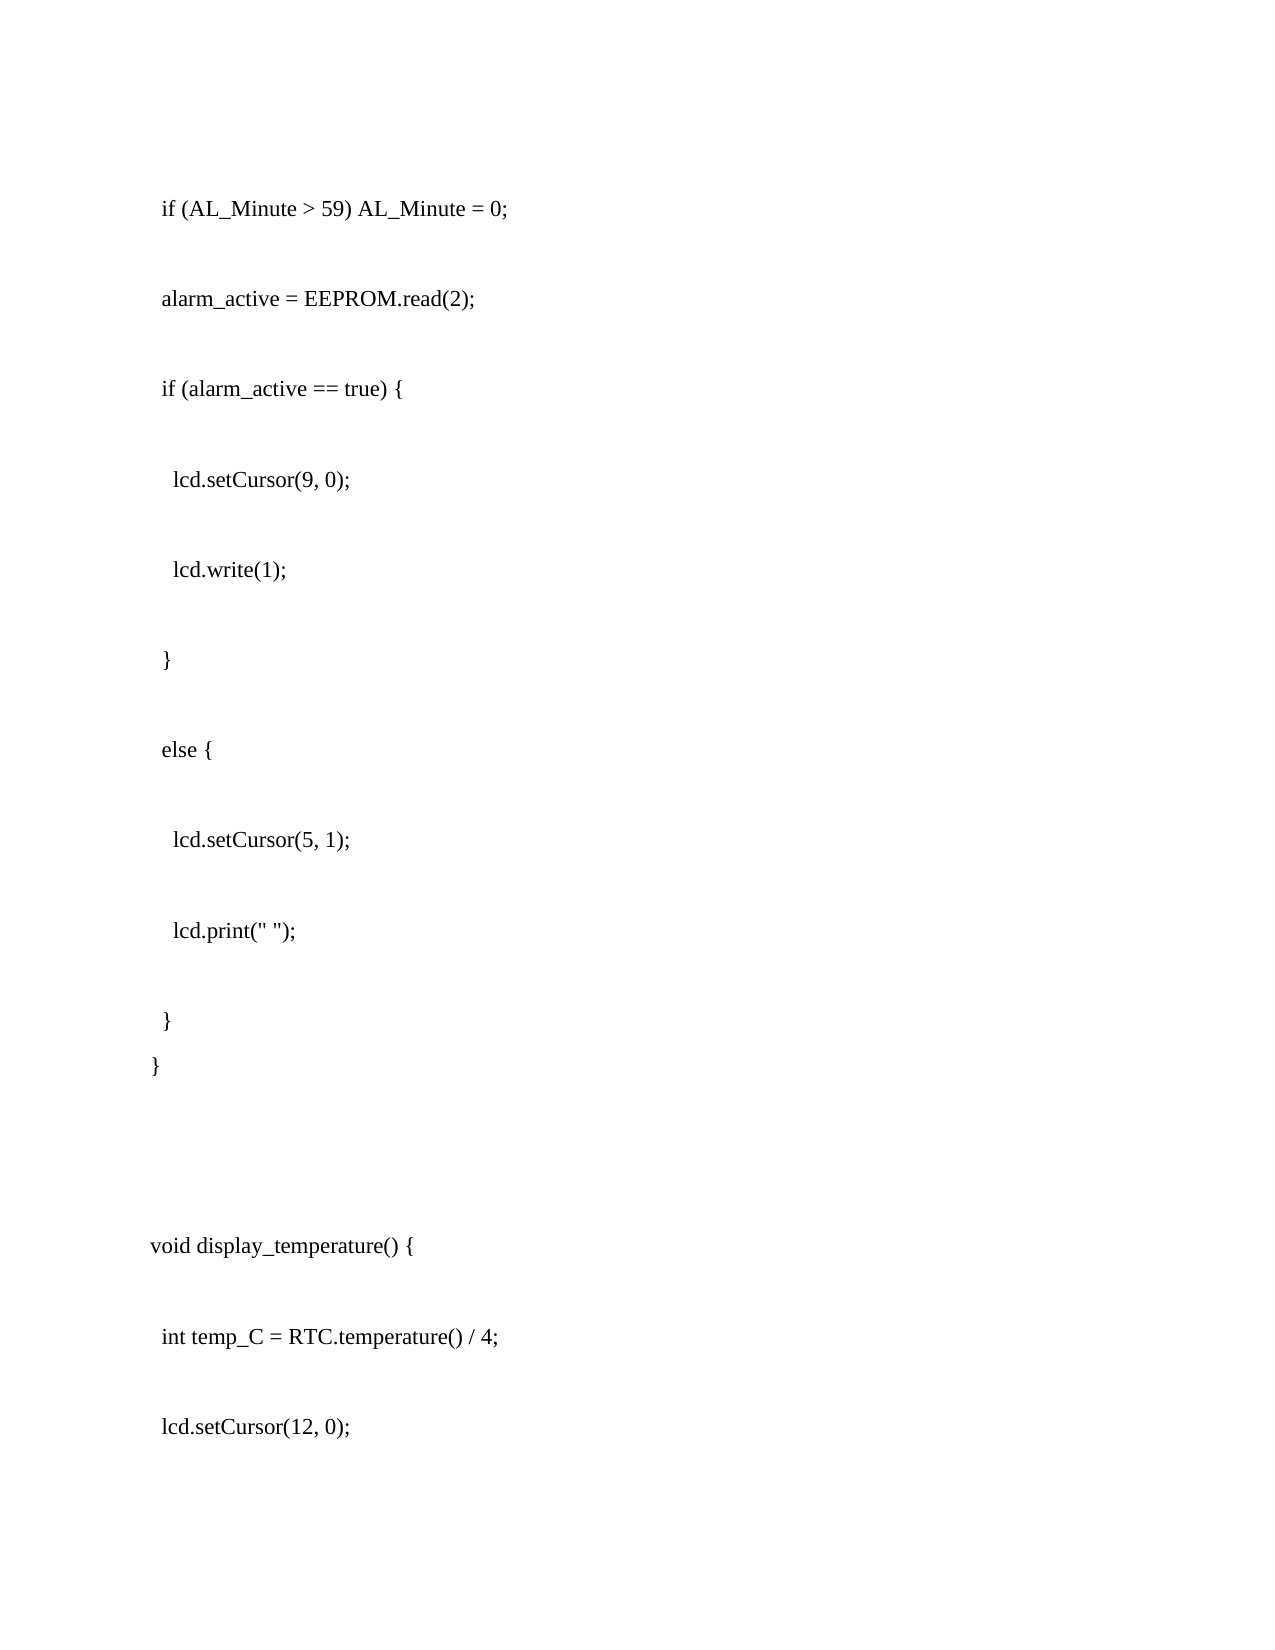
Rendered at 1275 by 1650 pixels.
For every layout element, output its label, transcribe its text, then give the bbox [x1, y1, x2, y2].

text alarm_active = EEPROM.read(2); [150, 285, 1125, 312]
text if (alarm_active == true) { [150, 376, 1125, 402]
text lcd.print(" "); [150, 917, 1125, 943]
text lcd.setCursor(12, 0); [150, 1413, 1125, 1439]
text void display_temperature() { [150, 1232, 1125, 1259]
text lcd.setCursor(9, 0); [150, 466, 1125, 492]
text int temp_C = RTC.temperature() / 4; [150, 1323, 1125, 1349]
text } [150, 1052, 1125, 1078]
text lcd.setCursor(5, 1); [150, 827, 1125, 853]
text lcd.write(1); [150, 556, 1125, 582]
text if (AL_Minute > 59) AL_Minute = 0; [150, 195, 1125, 221]
text } [150, 646, 1125, 672]
text else { [150, 736, 1125, 763]
text } [150, 1007, 1125, 1033]
